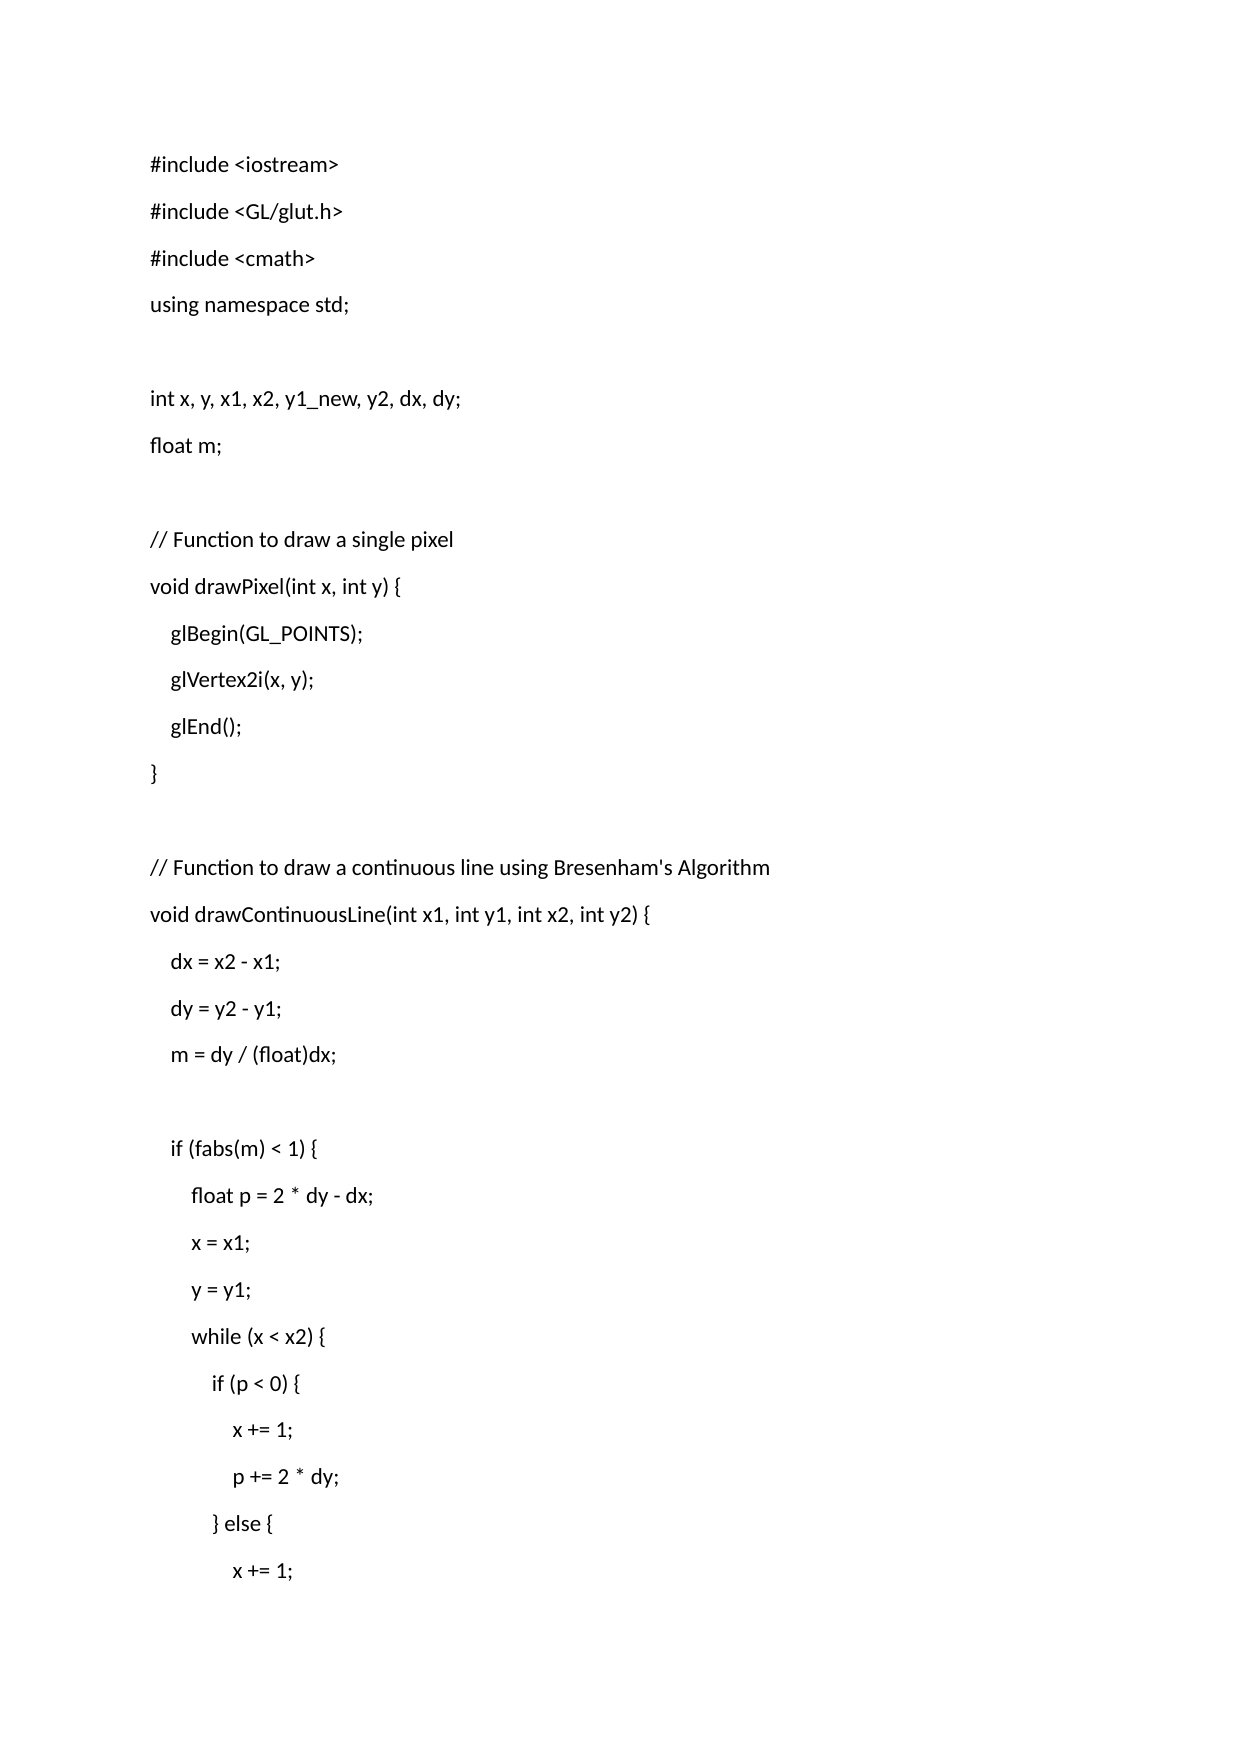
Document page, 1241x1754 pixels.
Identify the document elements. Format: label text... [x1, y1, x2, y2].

text p += 2 * dy; [150, 1462, 1090, 1491]
text glVertex2i(x, y); [150, 666, 1090, 694]
text // Function to draw a continuous line using Bresenham's Algorithm [150, 853, 1090, 881]
text } else { [150, 1509, 1090, 1537]
text y = y1; [150, 1275, 1090, 1303]
text } [150, 759, 1090, 787]
text m = dy / (float)dx; [150, 1041, 1090, 1069]
text int x, y, x1, x2, y1_new, y2, dx, dy; [150, 384, 1090, 412]
text x += 1; [150, 1556, 1090, 1584]
text #include <iostream> [150, 150, 1090, 178]
text float m; [150, 431, 1090, 459]
text dy = y2 - y1; [150, 994, 1090, 1022]
text dx = x2 - x1; [150, 947, 1090, 975]
text x += 1; [150, 1416, 1090, 1444]
text float p = 2 * dy - dx; [150, 1181, 1090, 1209]
text void drawPixel(int x, int y) { [150, 572, 1090, 600]
text void drawContinuousLine(int x1, int y1, int x2, int y2) { [150, 900, 1090, 928]
text x = x1; [150, 1228, 1090, 1256]
text // Function to draw a single pixel [150, 525, 1090, 553]
text #include <cmath> [150, 244, 1090, 272]
text glEnd(); [150, 712, 1090, 741]
text if (p < 0) { [150, 1369, 1090, 1397]
text while (x < x2) { [150, 1322, 1090, 1350]
text if (fabs(m) < 1) { [150, 1134, 1090, 1162]
text glBegin(GL_POINTS); [150, 619, 1090, 647]
text using namespace std; [150, 291, 1090, 319]
text #include <GL/glut.h> [150, 197, 1090, 225]
